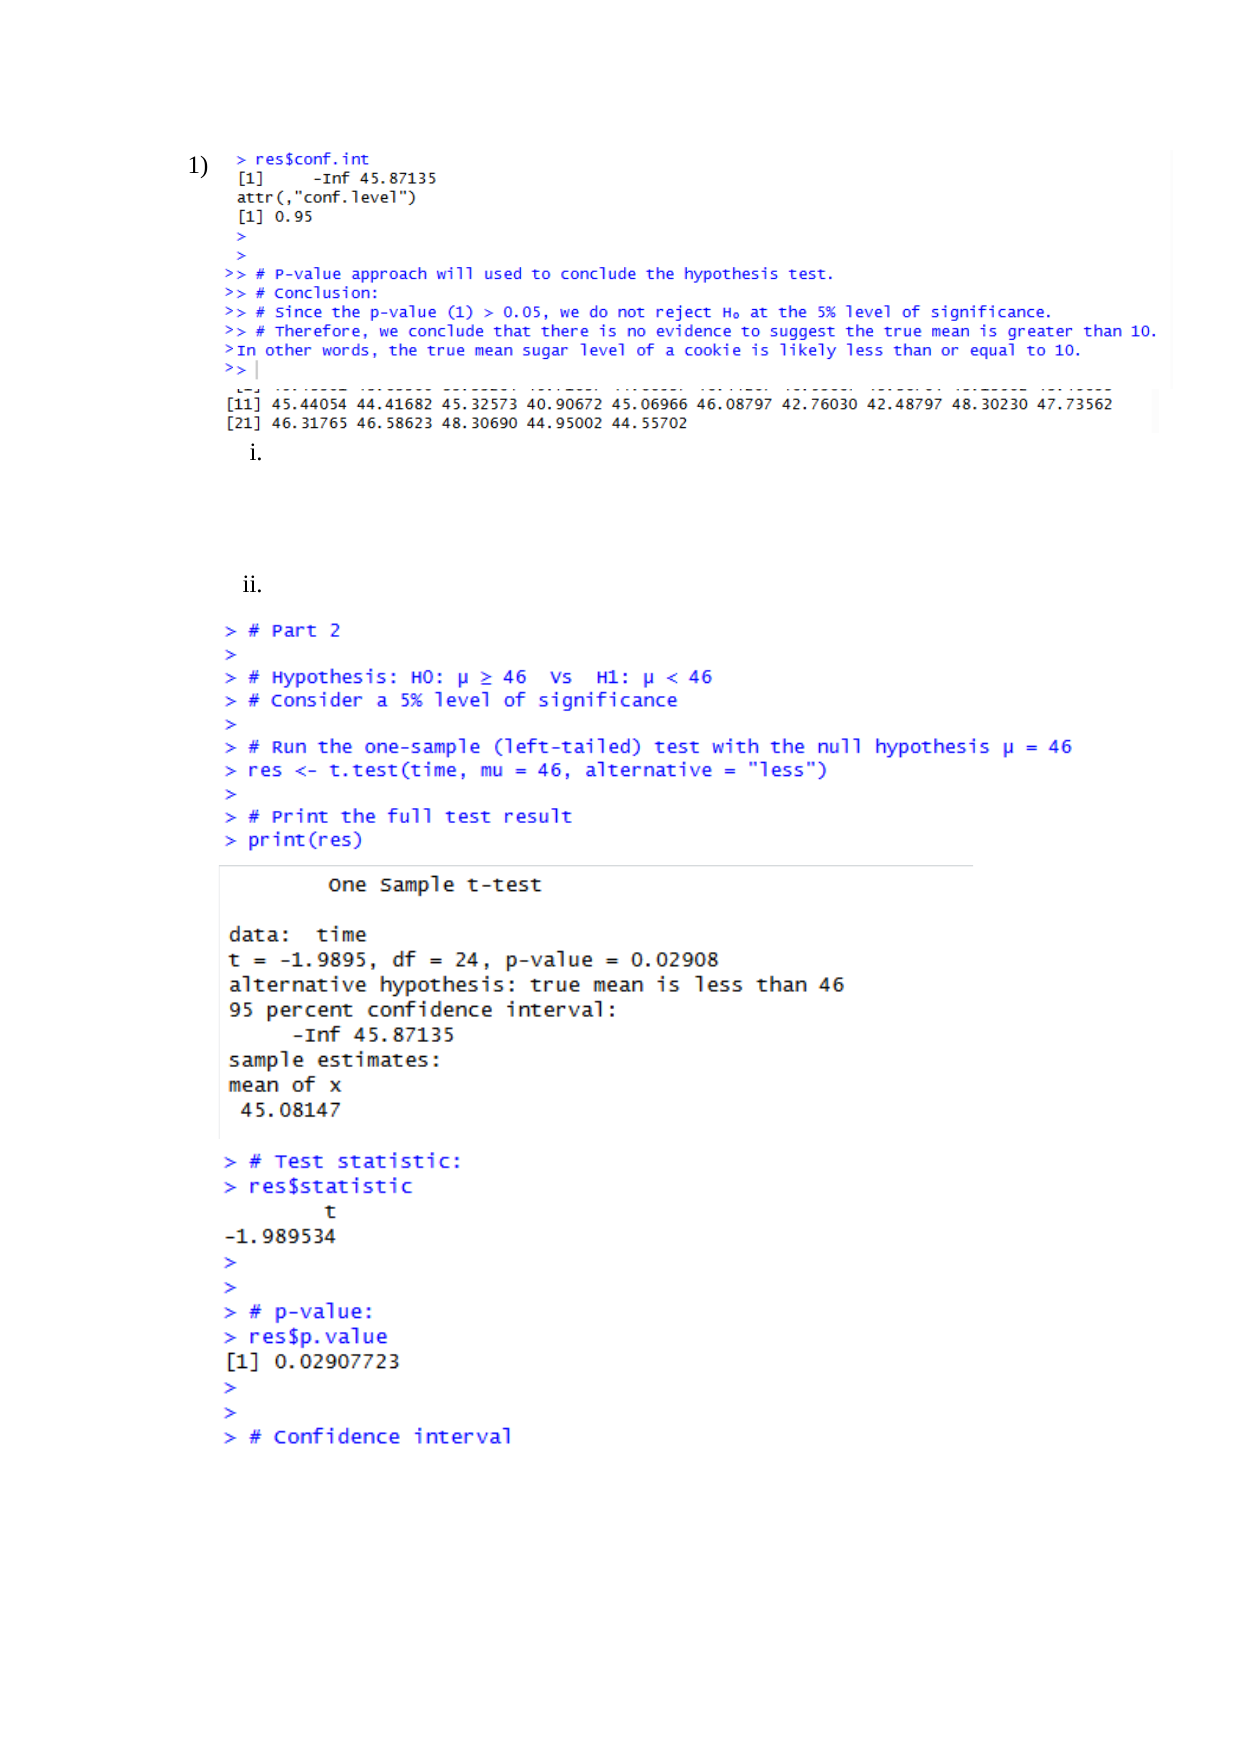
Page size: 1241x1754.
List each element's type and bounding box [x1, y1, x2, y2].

picture [218, 865, 974, 1139]
picture [218, 618, 1160, 855]
picture [218, 150, 1174, 433]
picture [218, 1151, 660, 1450]
